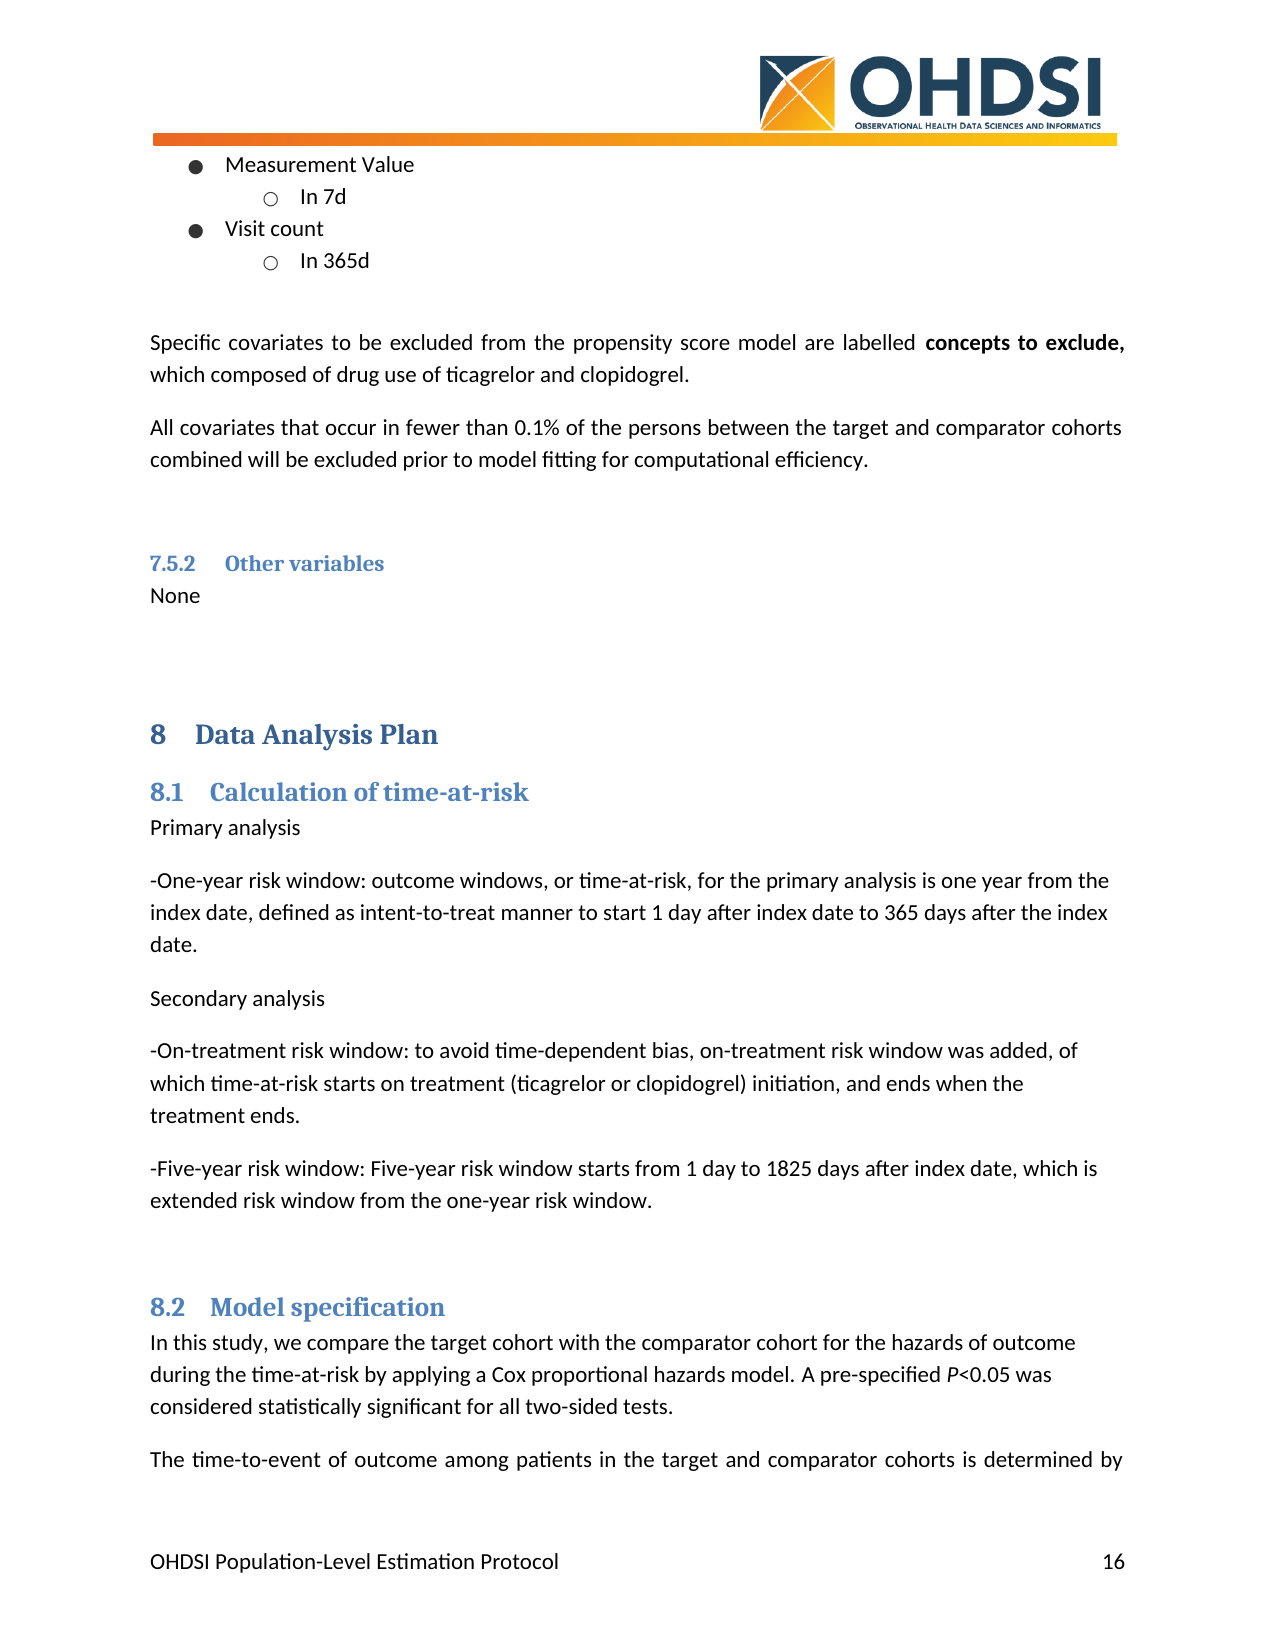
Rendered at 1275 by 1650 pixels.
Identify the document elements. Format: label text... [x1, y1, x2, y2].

text Secondary analysis [150, 984, 1125, 1012]
list In 7d [262, 182, 1125, 210]
subtitle Calculation of time-at-risk [150, 777, 1125, 809]
text None [150, 581, 1125, 609]
text -On-treatment risk window: to avoid time-dependent bias, on-treatment risk window was added, of which time-at-risk starts on treatment (ticagrelor or clopidogrel) initiation, and ends when the treatment ends. [150, 1037, 1125, 1129]
text -Five-year risk window: Five-year risk window starts from 1 day to 1825 days after index date, which is extended risk window from the one-year risk window. [150, 1154, 1125, 1214]
text Specific covariates to be excluded from the propensity score model are labelled concepts to exclude, which composed of drug use of ticagrelor and clopidogrel. [150, 356, 1125, 388]
list Measurement Value [187, 150, 1125, 178]
subtitle Model specification [150, 1292, 1125, 1323]
subtitle Data Analysis Plan [150, 718, 1125, 752]
list In 365d [262, 247, 1125, 274]
text All covariates that occur in fewer than 0.1% of the persons between the target and comparator cohorts combined will be excluded prior to model fitting for computational efficiency. [150, 413, 1125, 473]
text In this study, we compare the target cohort with the comparator cohort for the hazards of outcome during the time-at-risk by applying a Cox proportional hazards model. A pre-specified P<0.05 was considered statistically significant for all two-sided tests. [150, 1328, 1125, 1420]
text Primary analysis [150, 813, 1125, 841]
subtitle Other variables [150, 551, 1125, 577]
text -One-year risk window: outcome windows, or time-at-risk, for the primary analysis is one year from the index date, defined as intent-to-treat manner to start 1 day after index date to 365 days after the index date. [150, 866, 1125, 959]
picture [742, 42, 1118, 145]
list Visit count [187, 214, 1125, 242]
